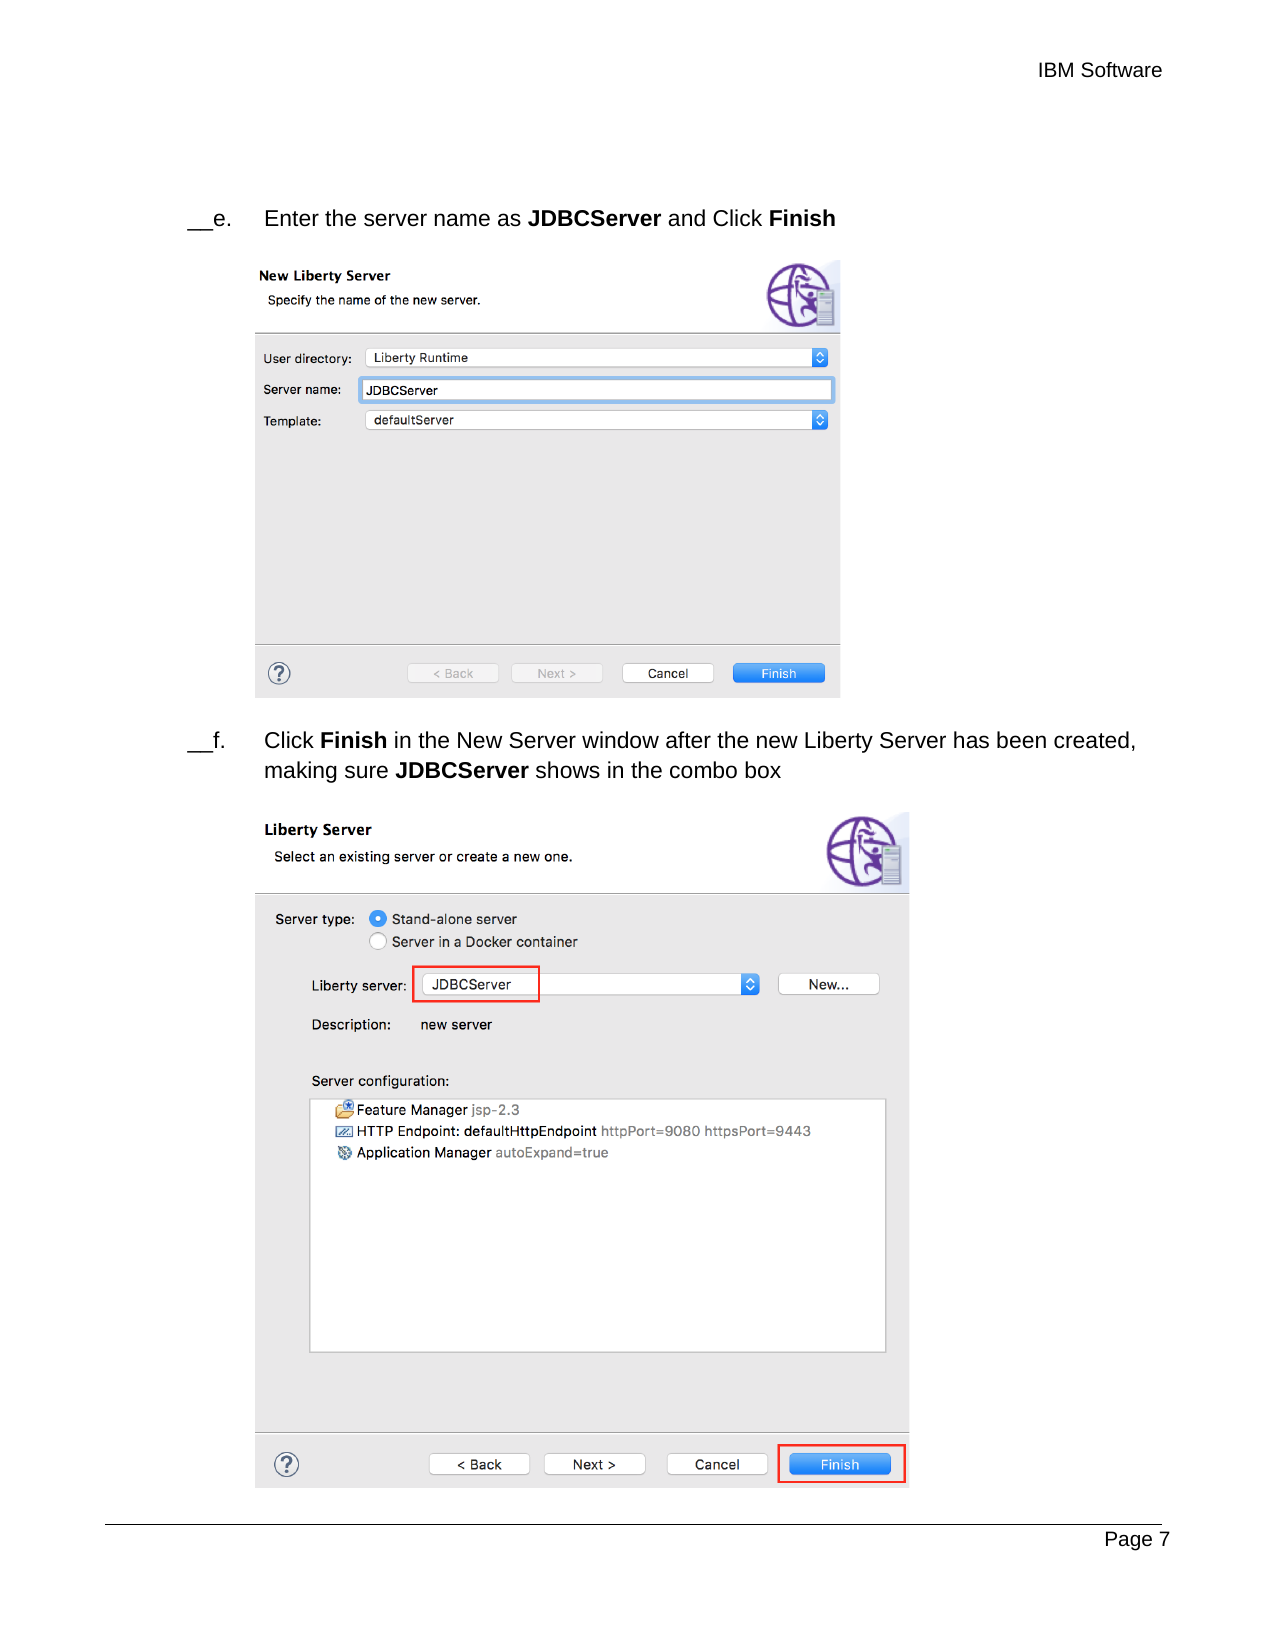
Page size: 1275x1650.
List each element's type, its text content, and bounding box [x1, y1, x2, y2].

picture [255, 260, 841, 698]
picture [255, 812, 910, 1488]
list Enter the server name as JDBCServer and Click Finish [187, 205, 1162, 232]
list Click Finish in the New Server window after the new Liberty Server has been created, making sure JDBCServer shows in the combo box [187, 727, 1162, 783]
